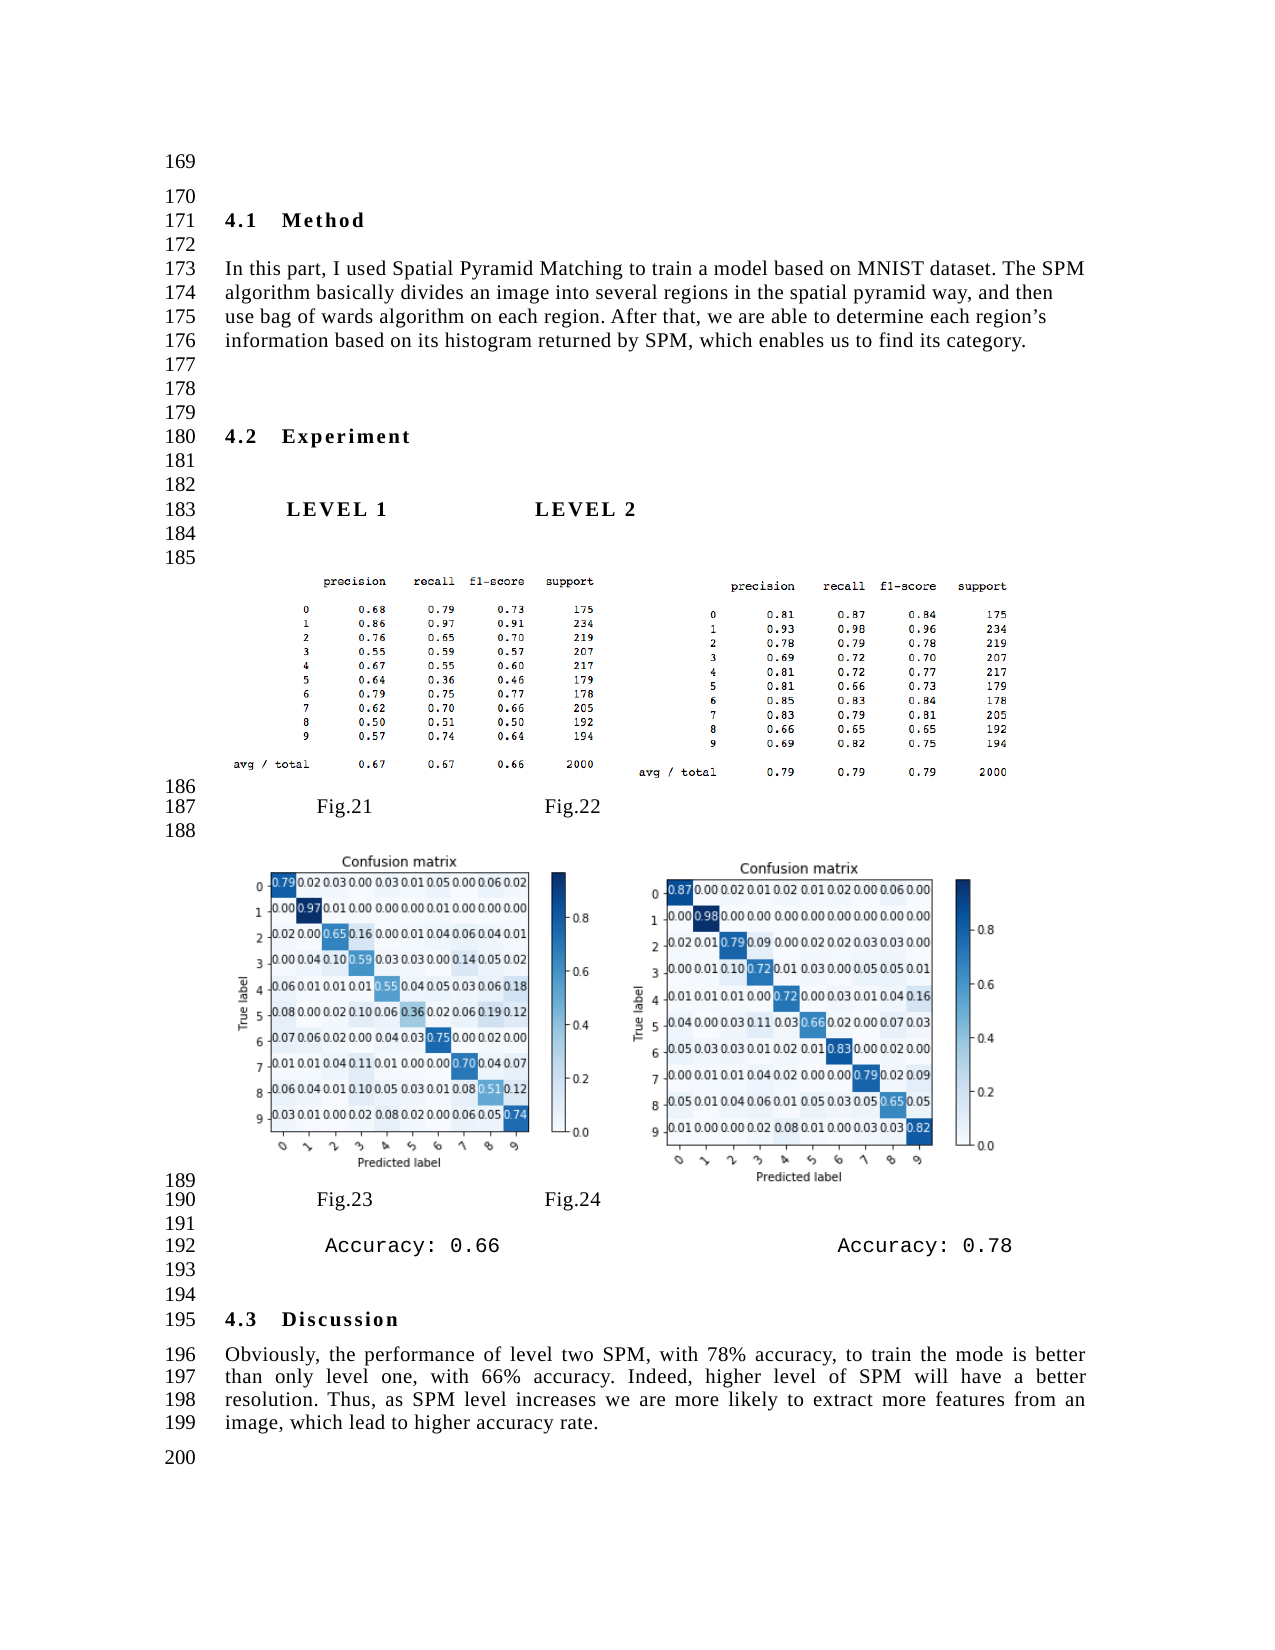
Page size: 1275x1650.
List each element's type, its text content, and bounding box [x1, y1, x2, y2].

text 4.3 Discussion [225, 1306, 1087, 1331]
picture [225, 841, 1013, 1187]
text 4.1 Method [225, 208, 1087, 232]
text Accuracy: 0.66 Accuracy: 0.78 [225, 1235, 1087, 1259]
text 4.2 Experiment [225, 424, 1087, 448]
text Fig.21 Fig.22 [225, 793, 1087, 818]
picture [225, 568, 1027, 794]
text In this part, I used Spatial Pyramid Matching to train a model based on MNIST dataset. The SPM algorithm basically divides an image into several regions in the spatial pyramid way, and then use bag of wards algorithm on each region. After that, we are able to determine each region’s information based on its histogram returned by SPM, which enables us to find its category. [225, 256, 1087, 352]
text LEVEL 1 LEVEL 2 [225, 496, 1087, 521]
text Fig.23 Fig.24 [225, 1187, 1087, 1211]
text Obviously, the performance of level two SPM, with 78% accuracy, to train the mode is better than only level one, with 66% accuracy. Indeed, higher level of SPM will have a better resolution. Thus, as SPM level increases we are more likely to extract more features from an image, which lead to higher accuracy rate. [225, 1343, 1087, 1434]
